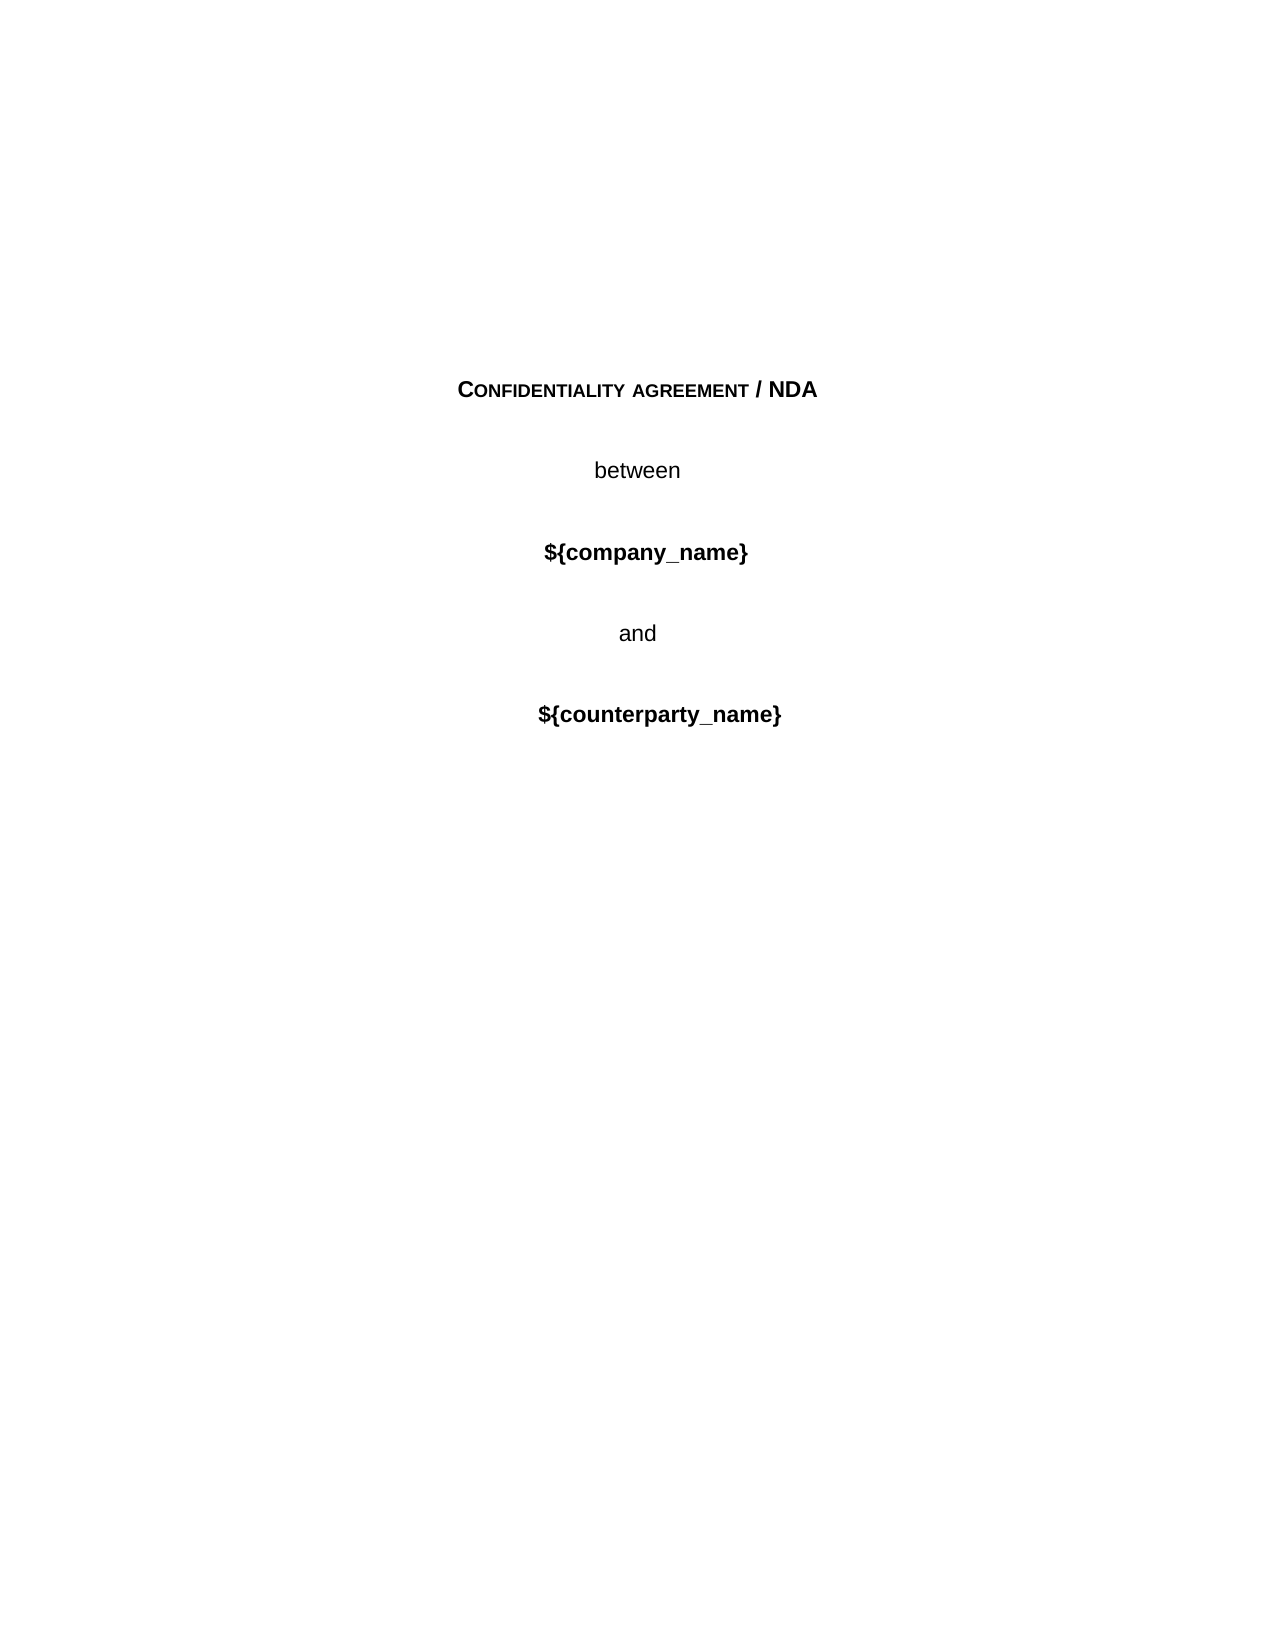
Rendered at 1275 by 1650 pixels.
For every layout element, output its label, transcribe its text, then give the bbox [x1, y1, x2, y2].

text ${company_name} [150, 534, 1125, 565]
title Confidentiality agreement / NDA [150, 371, 1125, 402]
text between [150, 452, 1125, 484]
text ${counterparty_name} [150, 696, 1125, 727]
text and [150, 615, 1125, 646]
